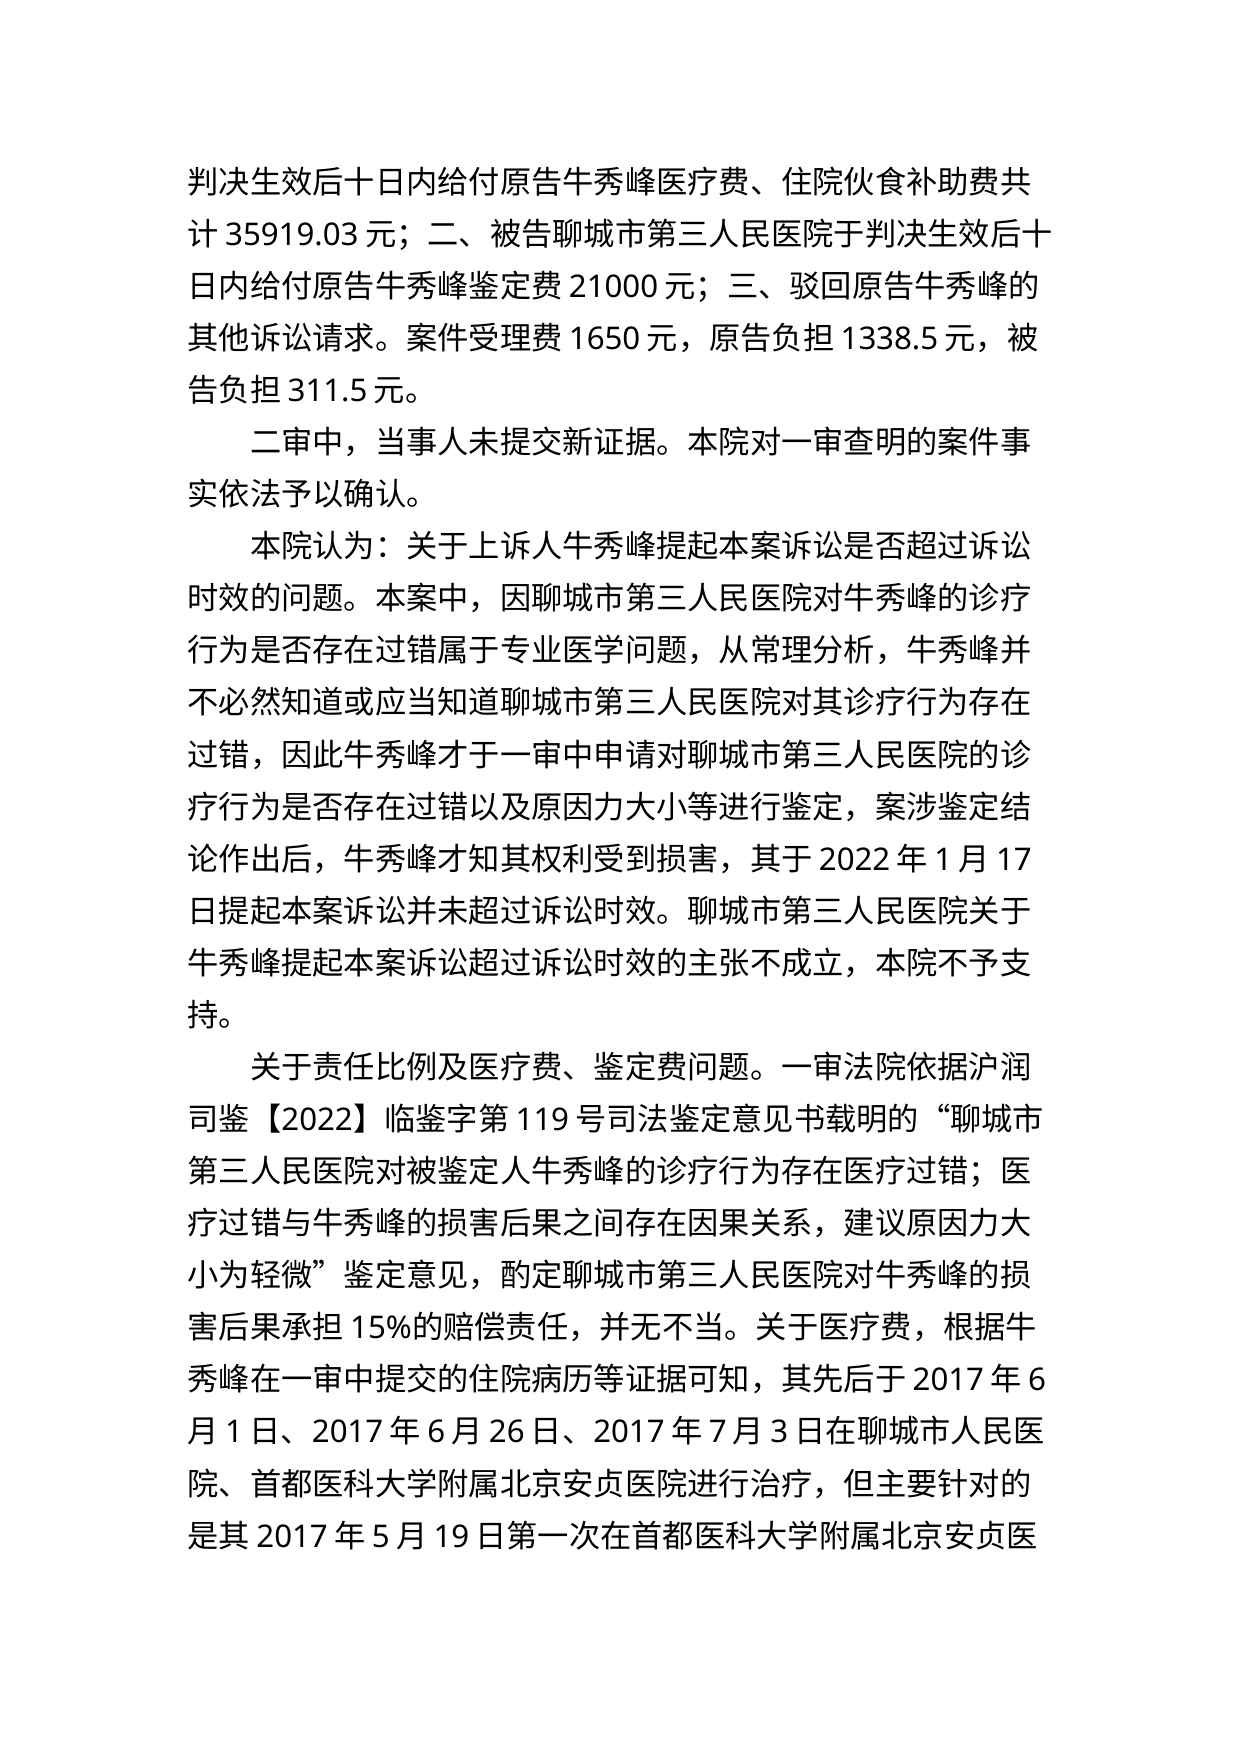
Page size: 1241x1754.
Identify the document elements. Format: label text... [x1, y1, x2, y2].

text 本院认为：关于上诉人牛秀峰提起本案诉讼是否超过诉讼时效的问题。本案中，因聊城市第三人民医院对牛秀峰的诊疗行为是否存在过错属于专业医学问题，从常理分析，牛秀峰并不必然知道或应当知道聊城市第三人民医院对其诊疗行为存在过错，因此牛秀峰才于一审中申请对聊城市第三人民医院的诊疗行为是否存在过错以及原因力大小等进行鉴定，案涉鉴定结论作出后，牛秀峰才知其权利受到损害，其于2022年1月17日提起本案诉讼并未超过诉讼时效。聊城市第三人民医院关于牛秀峰提起本案诉讼超过诉讼时效的主张不成立，本院不予支持。 [187, 514, 1053, 1035]
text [187, 1035, 1053, 1556]
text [187, 150, 1053, 410]
text 二审中，当事人未提交新证据。本院对一审查明的案件事实依法予以确认。 [187, 410, 1053, 514]
